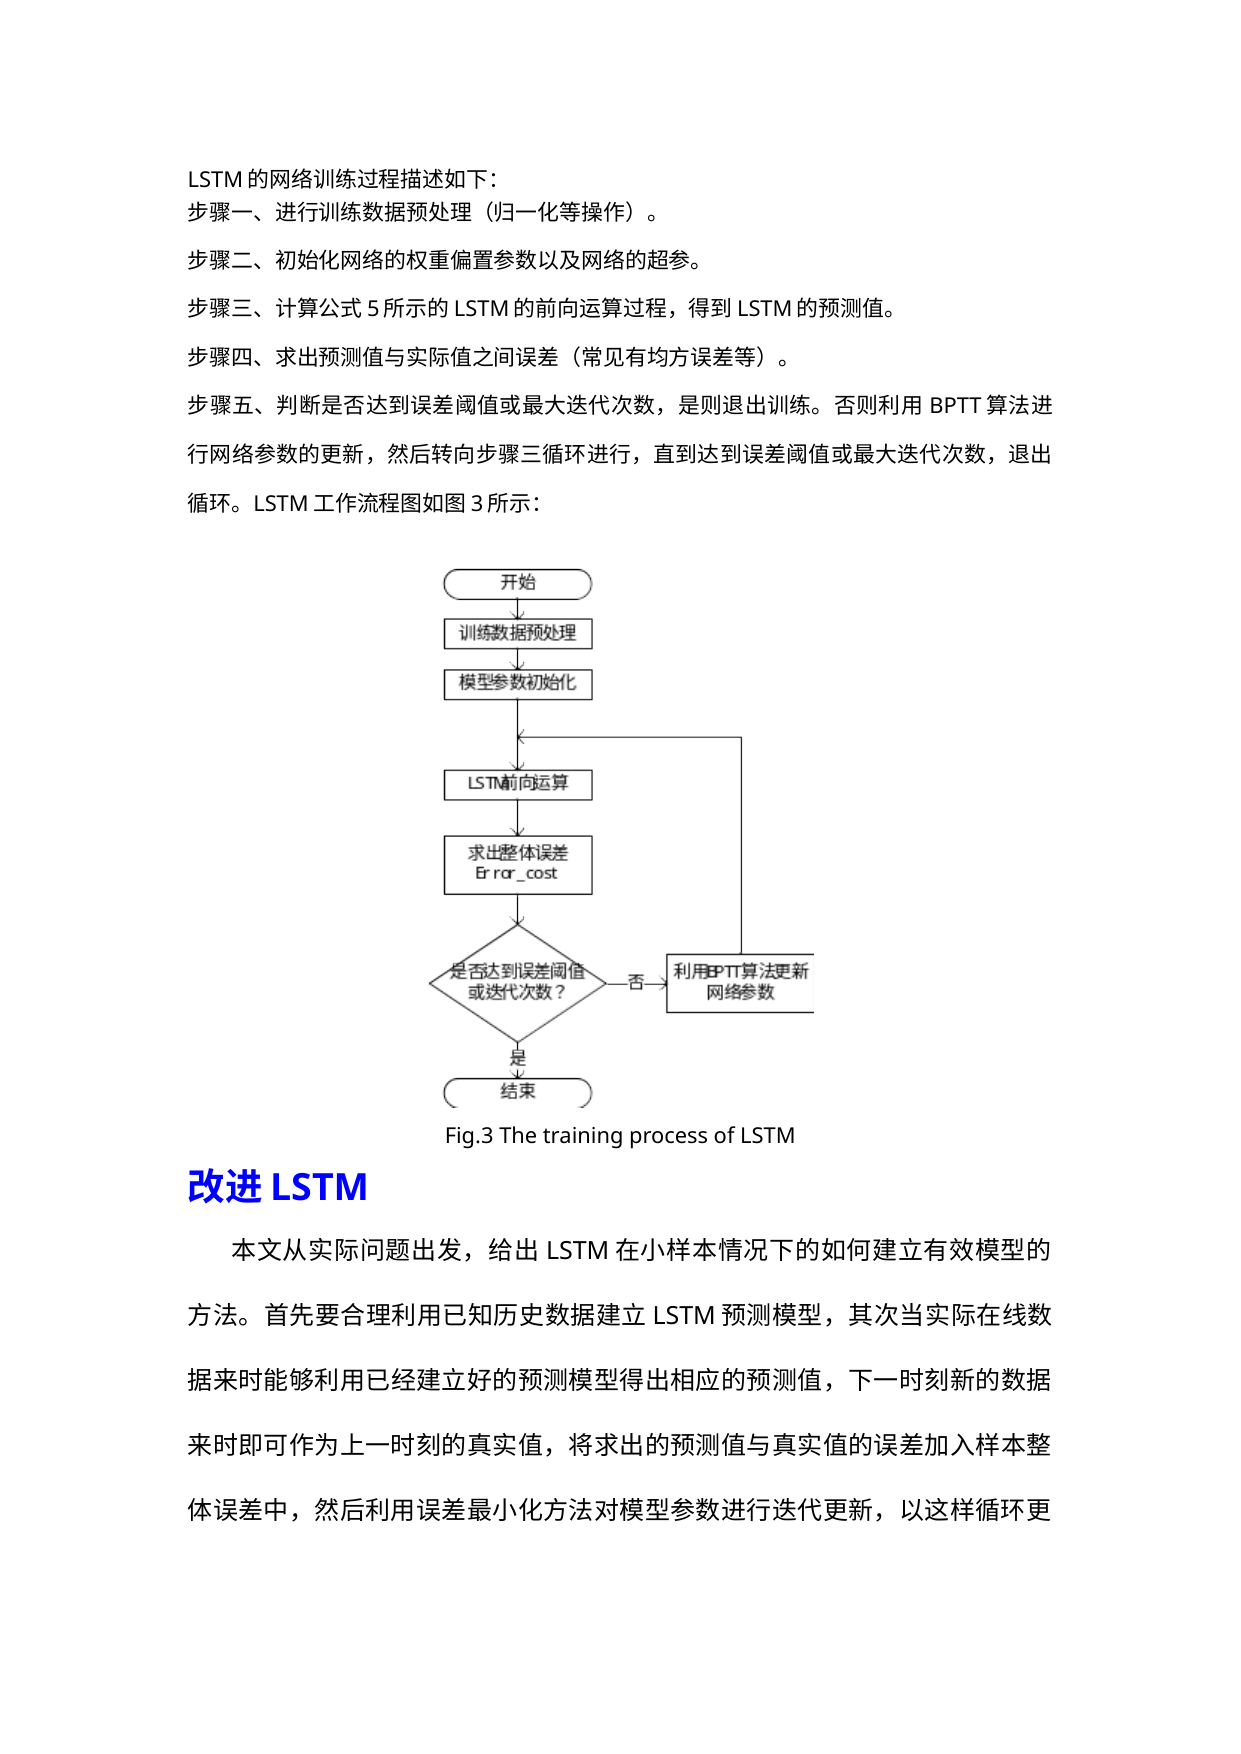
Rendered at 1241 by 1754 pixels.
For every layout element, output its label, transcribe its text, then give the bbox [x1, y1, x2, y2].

text 步骤四、求出预测值与实际值之间误差（常见有均方误差等）。 [187, 339, 1053, 372]
text 步骤一、进行训练数据预处理（归一化等操作）。 [187, 194, 1053, 227]
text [187, 1216, 1053, 1541]
text 步骤二、初始化网络的权重偏置参数以及网络的超参。 [187, 243, 1053, 275]
text 步骤三、计算公式5所示的LSTM的前向运算过程，得到LSTM的预测值。 [187, 291, 1053, 324]
text LSTM的网络训练过程描述如下： [187, 162, 1053, 194]
text Fig.3 The training process of LSTM [187, 1119, 1053, 1151]
text 改进LSTM [187, 1151, 1053, 1216]
text 步骤五、判断是否达到误差阈值或最大迭代次数，是则退出训练。否则利用BPTT算法进行网络参数的更新，然后转向步骤三循环进行，直到达到误差阈值或最大迭代次数，退出循环。LSTM工作流程图如图3所示： [187, 388, 1053, 518]
